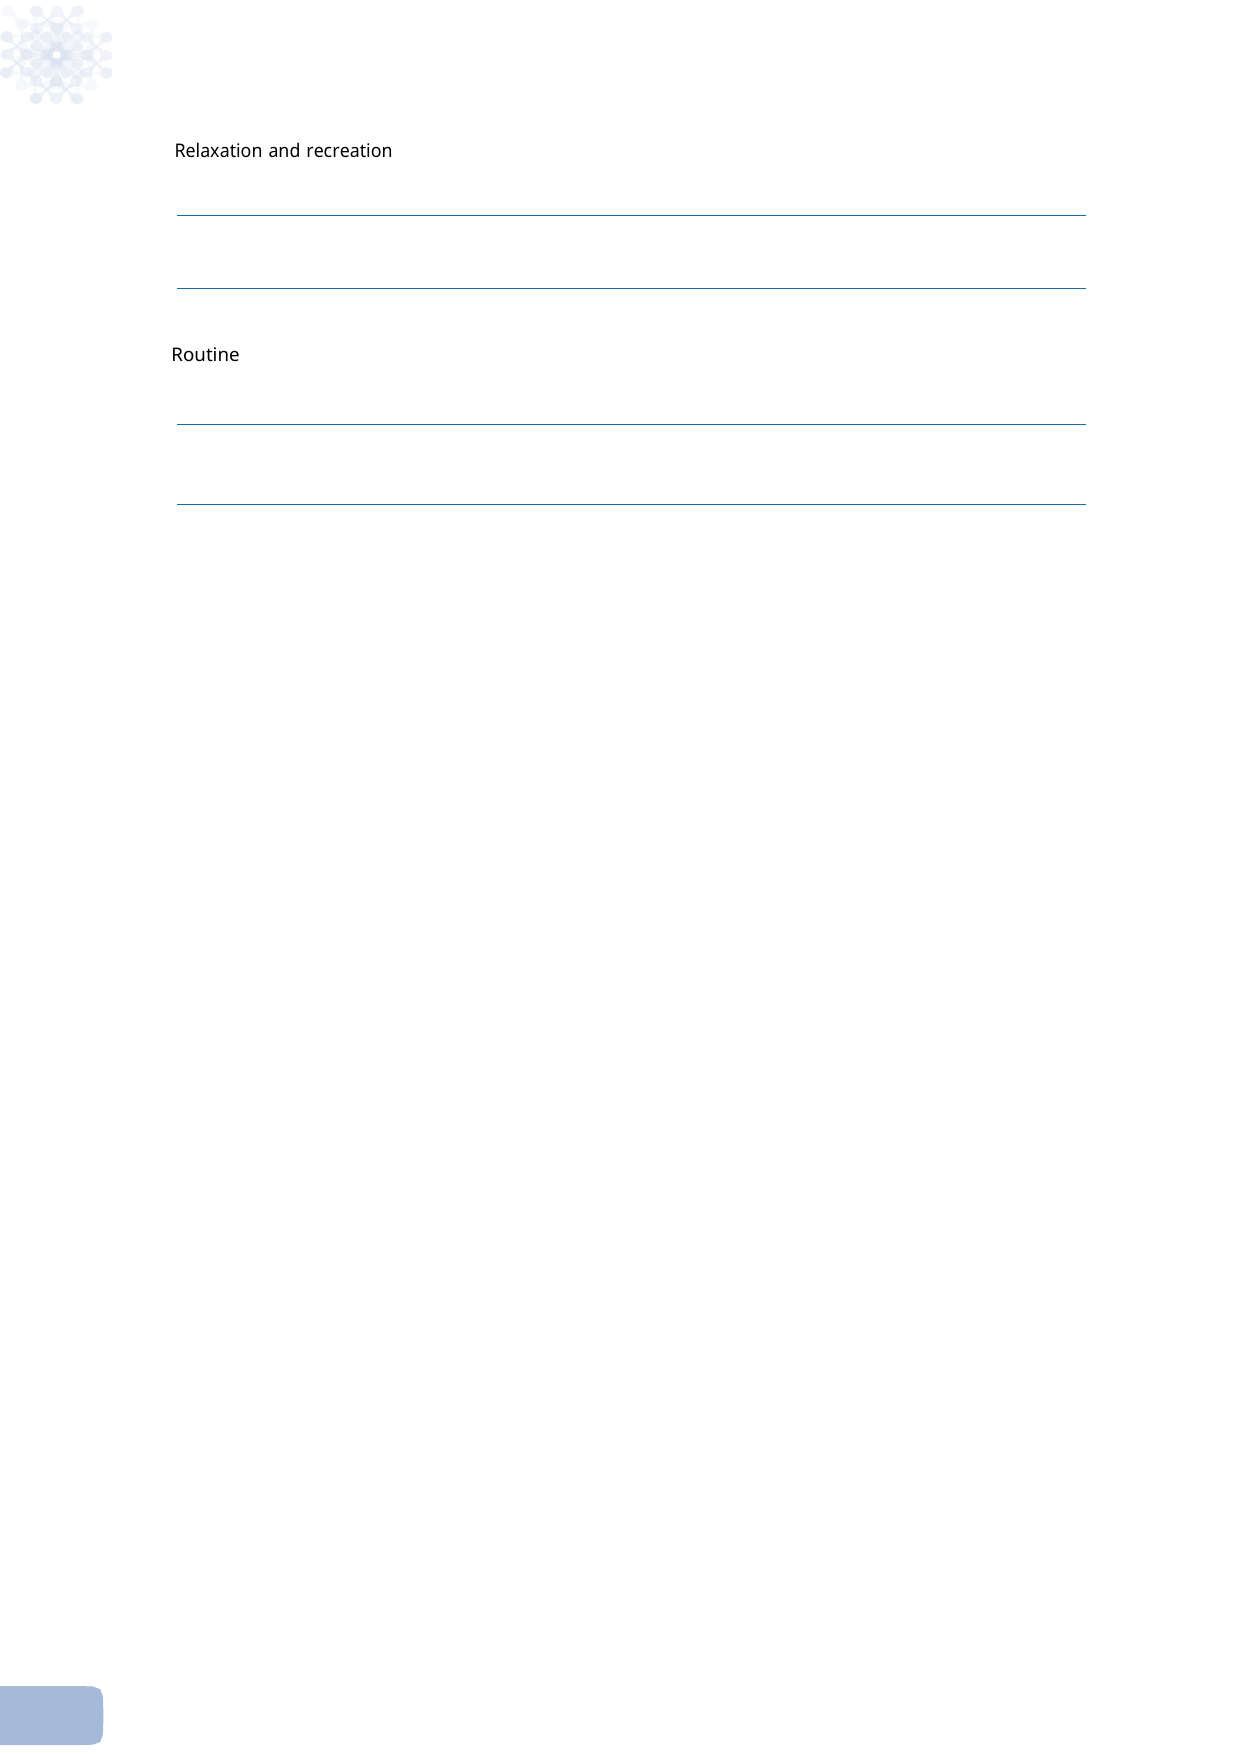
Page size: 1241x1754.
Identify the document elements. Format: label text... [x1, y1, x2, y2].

picture [0, 6, 113, 104]
text Relaxation and recreation [174, 137, 1140, 163]
text Routine [171, 341, 1140, 367]
